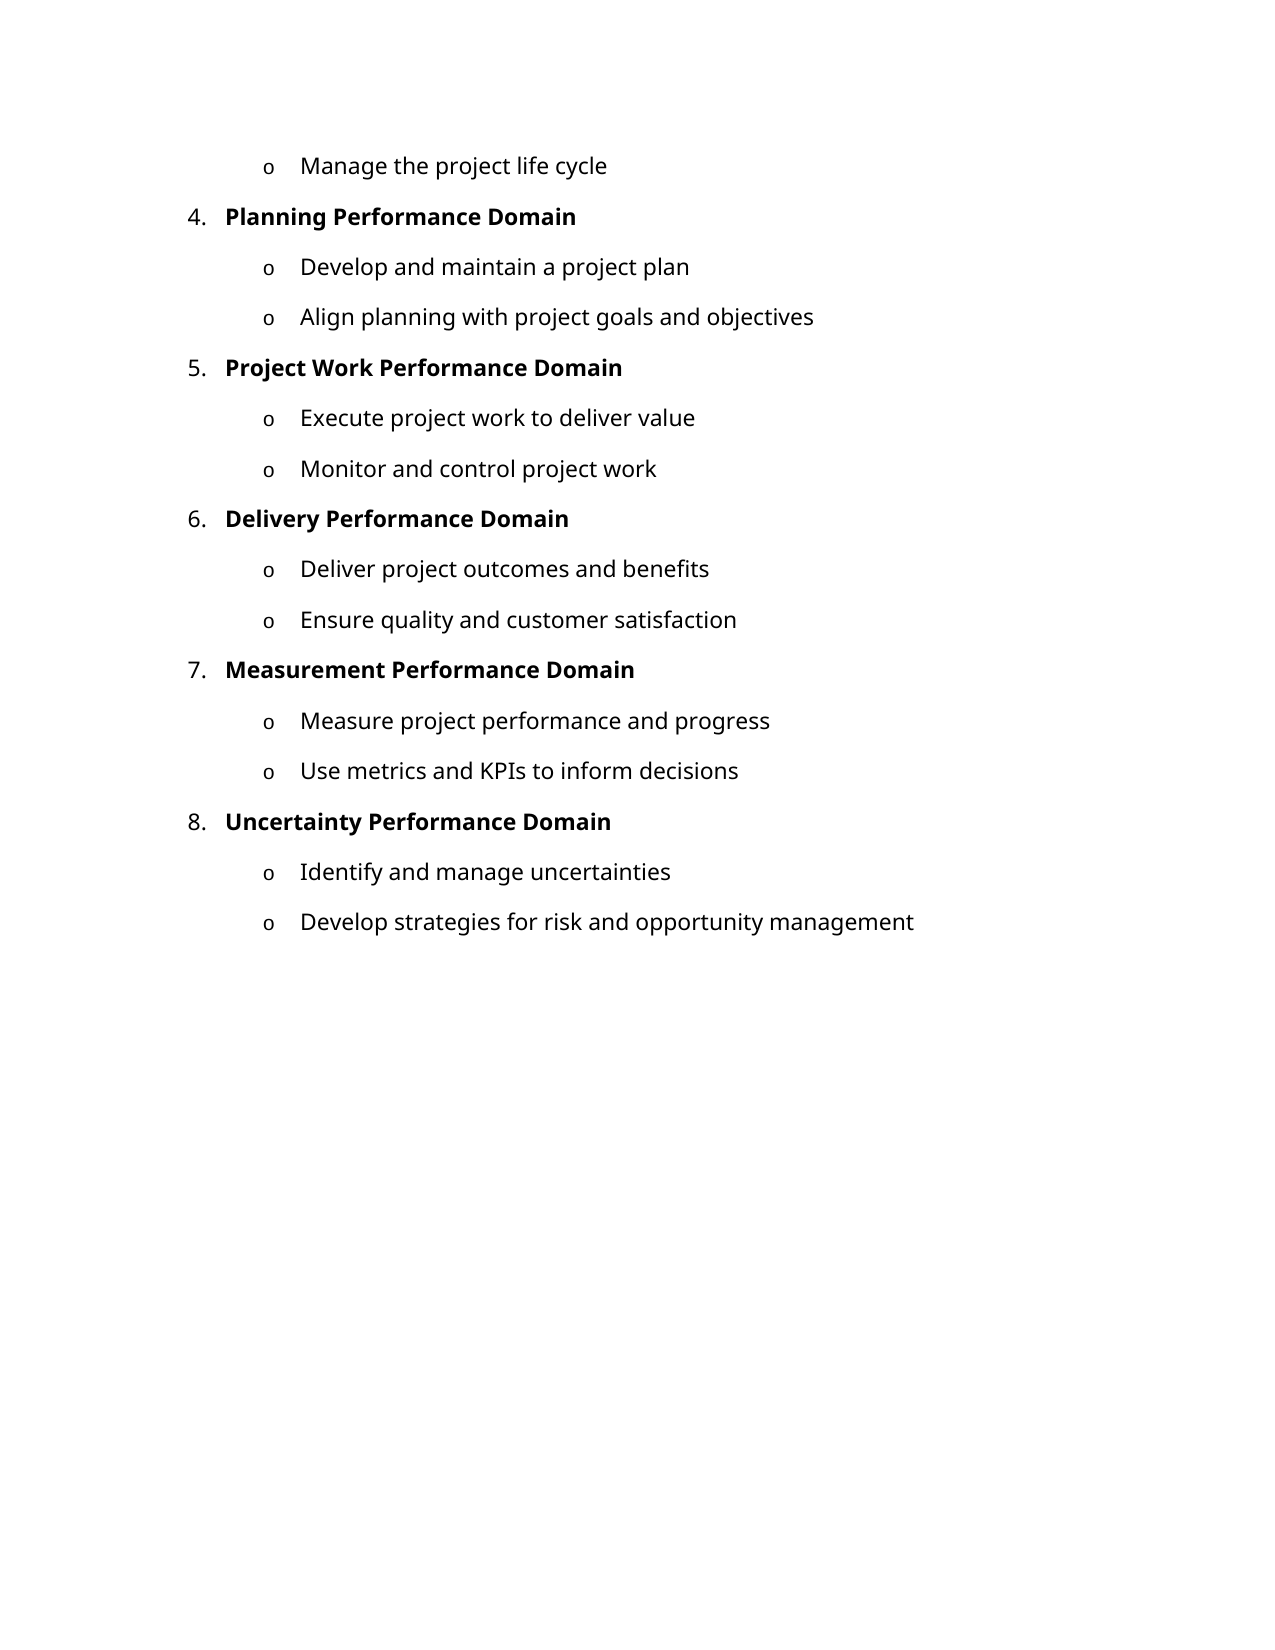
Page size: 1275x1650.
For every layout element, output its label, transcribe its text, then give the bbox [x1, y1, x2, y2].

list Align planning with project goals and objectives [262, 301, 1125, 332]
list Manage the project life cycle [262, 150, 1125, 181]
list Develop and maintain a project plan [262, 251, 1125, 282]
list Measurement Performance Domain [187, 654, 1125, 685]
list Use metrics and KPIs to inform decisions [262, 755, 1125, 786]
list Execute project work to deliver value [262, 402, 1125, 433]
list Monitor and control project work [262, 452, 1125, 484]
list Develop strategies for risk and opportunity management [262, 906, 1125, 937]
list Deliver project outcomes and benefits [262, 553, 1125, 584]
list Delivery Performance Domain [187, 503, 1125, 534]
list Planning Performance Domain [187, 200, 1125, 232]
list Uncertainty Performance Domain [187, 805, 1125, 837]
list Project Work Performance Domain [187, 352, 1125, 383]
list Identify and manage uncertainties [262, 856, 1125, 887]
list Measure project performance and progress [262, 704, 1125, 736]
list Ensure quality and customer satisfaction [262, 604, 1125, 635]
